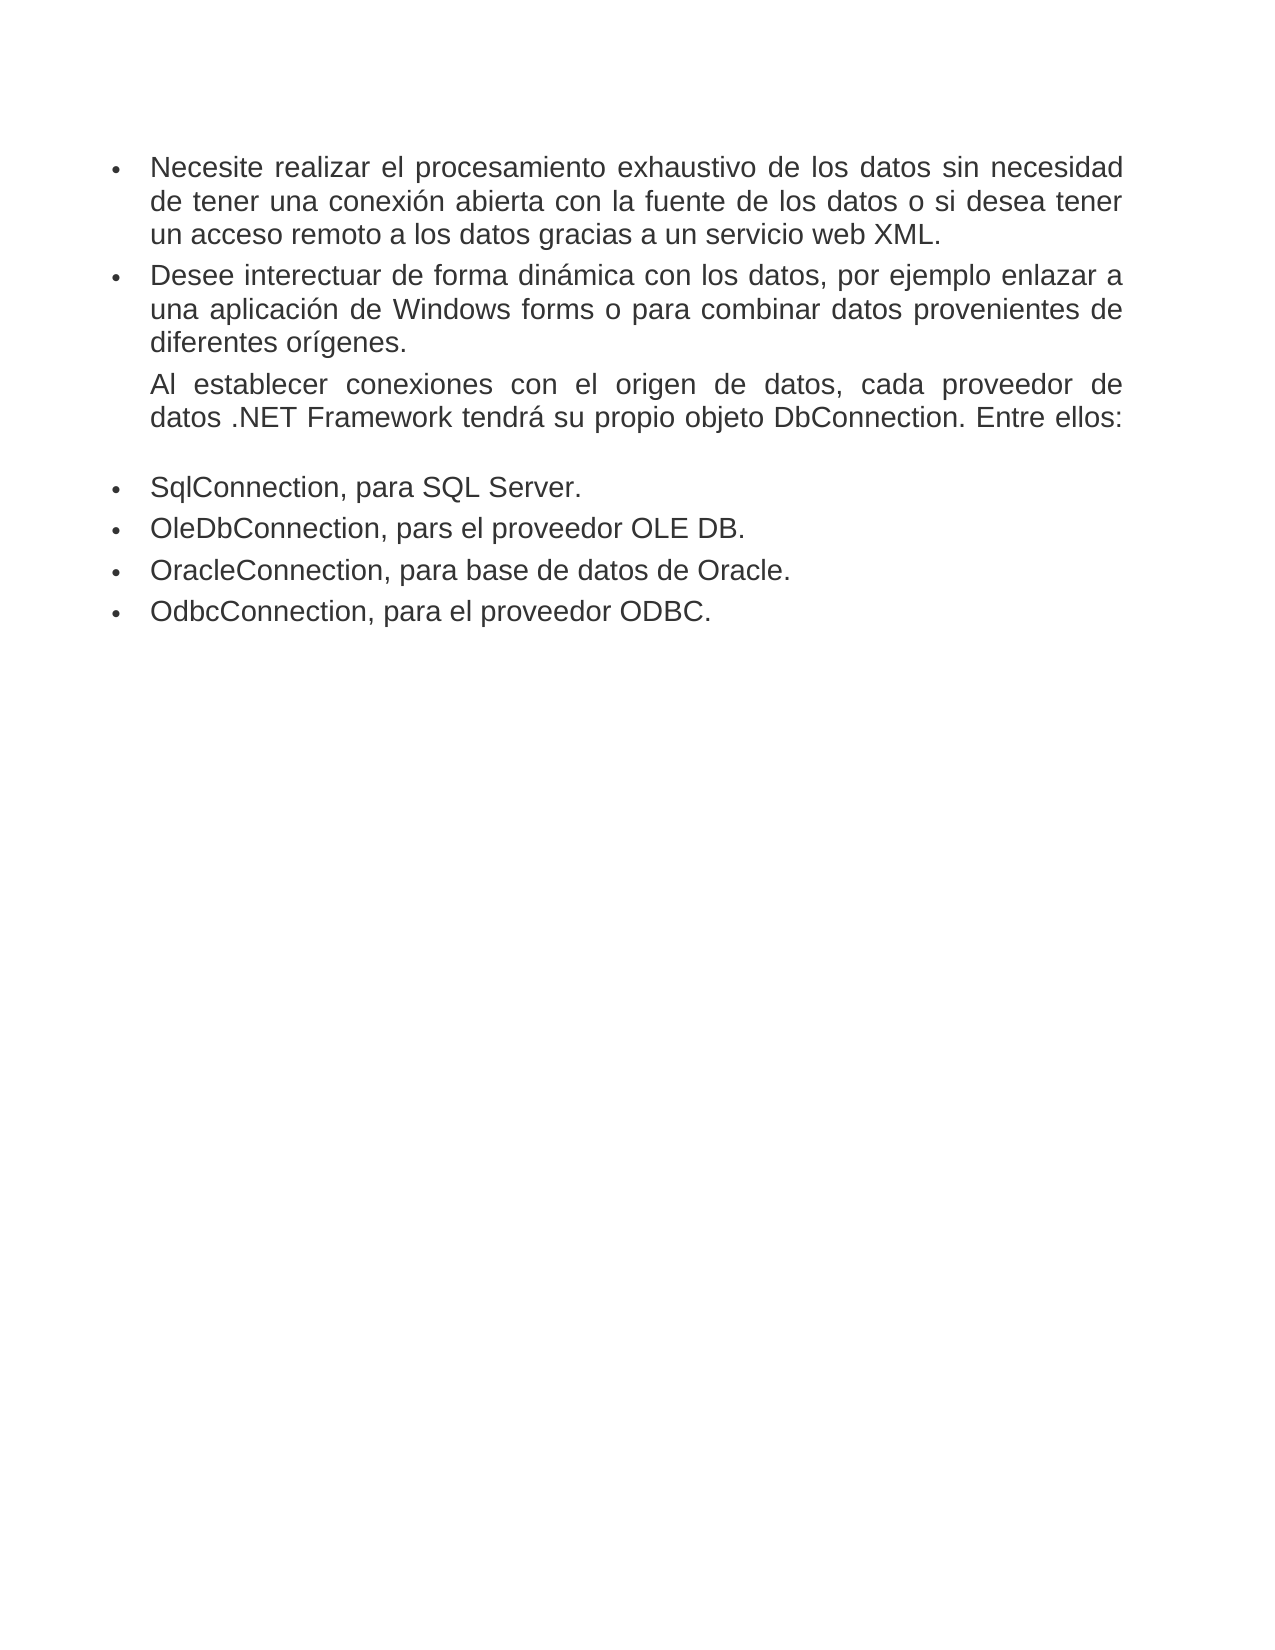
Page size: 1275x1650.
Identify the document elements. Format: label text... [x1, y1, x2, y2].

list Necesite realizar el procesamiento exhaustivo de los datos sin necesidad de tener una conexión abierta con la fuente de los datos o si desea tener un acceso remoto a los datos gracias a un servicio web XML. [112, 150, 1125, 251]
list Desee interectuar de forma dinámica con los datos, por ejemplo enlazar a una aplicación de Windows forms o para combinar datos provenientes de diferentes orígenes. [112, 258, 1125, 359]
list OdbcConnection, para el proveedor ODBC. [112, 594, 1125, 627]
list OleDbConnection, pars el proveedor OLE DB. [112, 511, 1125, 545]
list SqlConnection, para SQL Server. [112, 470, 1125, 503]
text Al establecer conexiones con el origen de datos, cada proveedor de datos .NET Framework tendrá su propio objeto DbConnection. Entre ellos: [150, 367, 1125, 462]
list OracleConnection, para base de datos de Oracle. [112, 552, 1125, 586]
